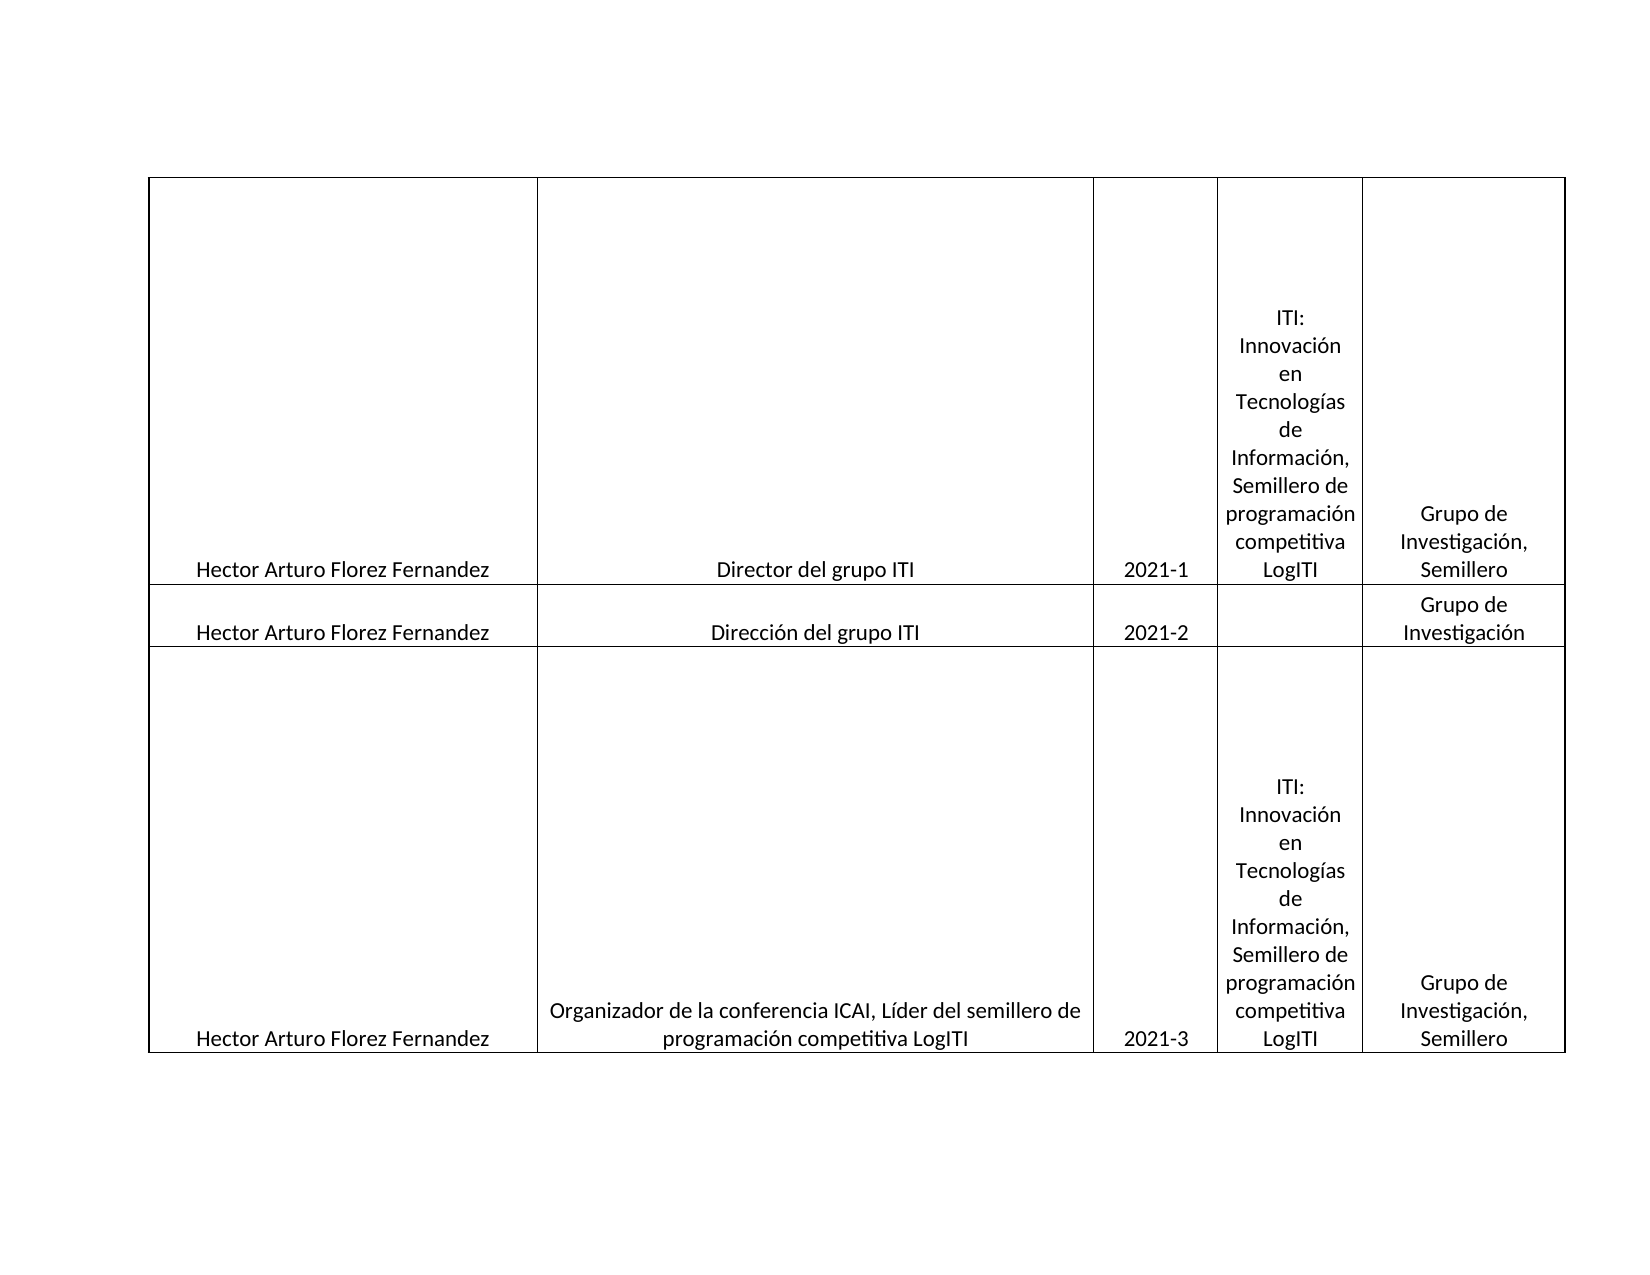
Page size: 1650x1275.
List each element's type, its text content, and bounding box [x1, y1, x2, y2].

table_cell Hector Arturo Florez Fernandez [150, 178, 537, 583]
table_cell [1218, 647, 1362, 1052]
table_cell Grupo de Investigación [1363, 585, 1564, 646]
table_cell 2021-2 [1094, 585, 1217, 646]
table_cell Organizador de la conferencia ICAI, Líder del semillero de programación competitiva LogITI [538, 647, 1093, 1052]
table_cell ITI: Innovación en Tecnologías de Información, Semillero de programación competitiva LogITI [1218, 178, 1362, 583]
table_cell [1363, 647, 1564, 1052]
table_cell Grupo de Investigación, Semillero [1363, 178, 1564, 583]
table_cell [150, 647, 537, 1052]
table_cell Hector Arturo Florez Fernandez [150, 585, 537, 646]
table_cell 2021-3 [1094, 647, 1217, 1052]
table_cell [1218, 585, 1362, 646]
table_cell Dirección del grupo ITI [538, 585, 1093, 646]
table_cell 2021-1 [1094, 178, 1217, 583]
table_cell Director del grupo ITI [538, 178, 1093, 583]
